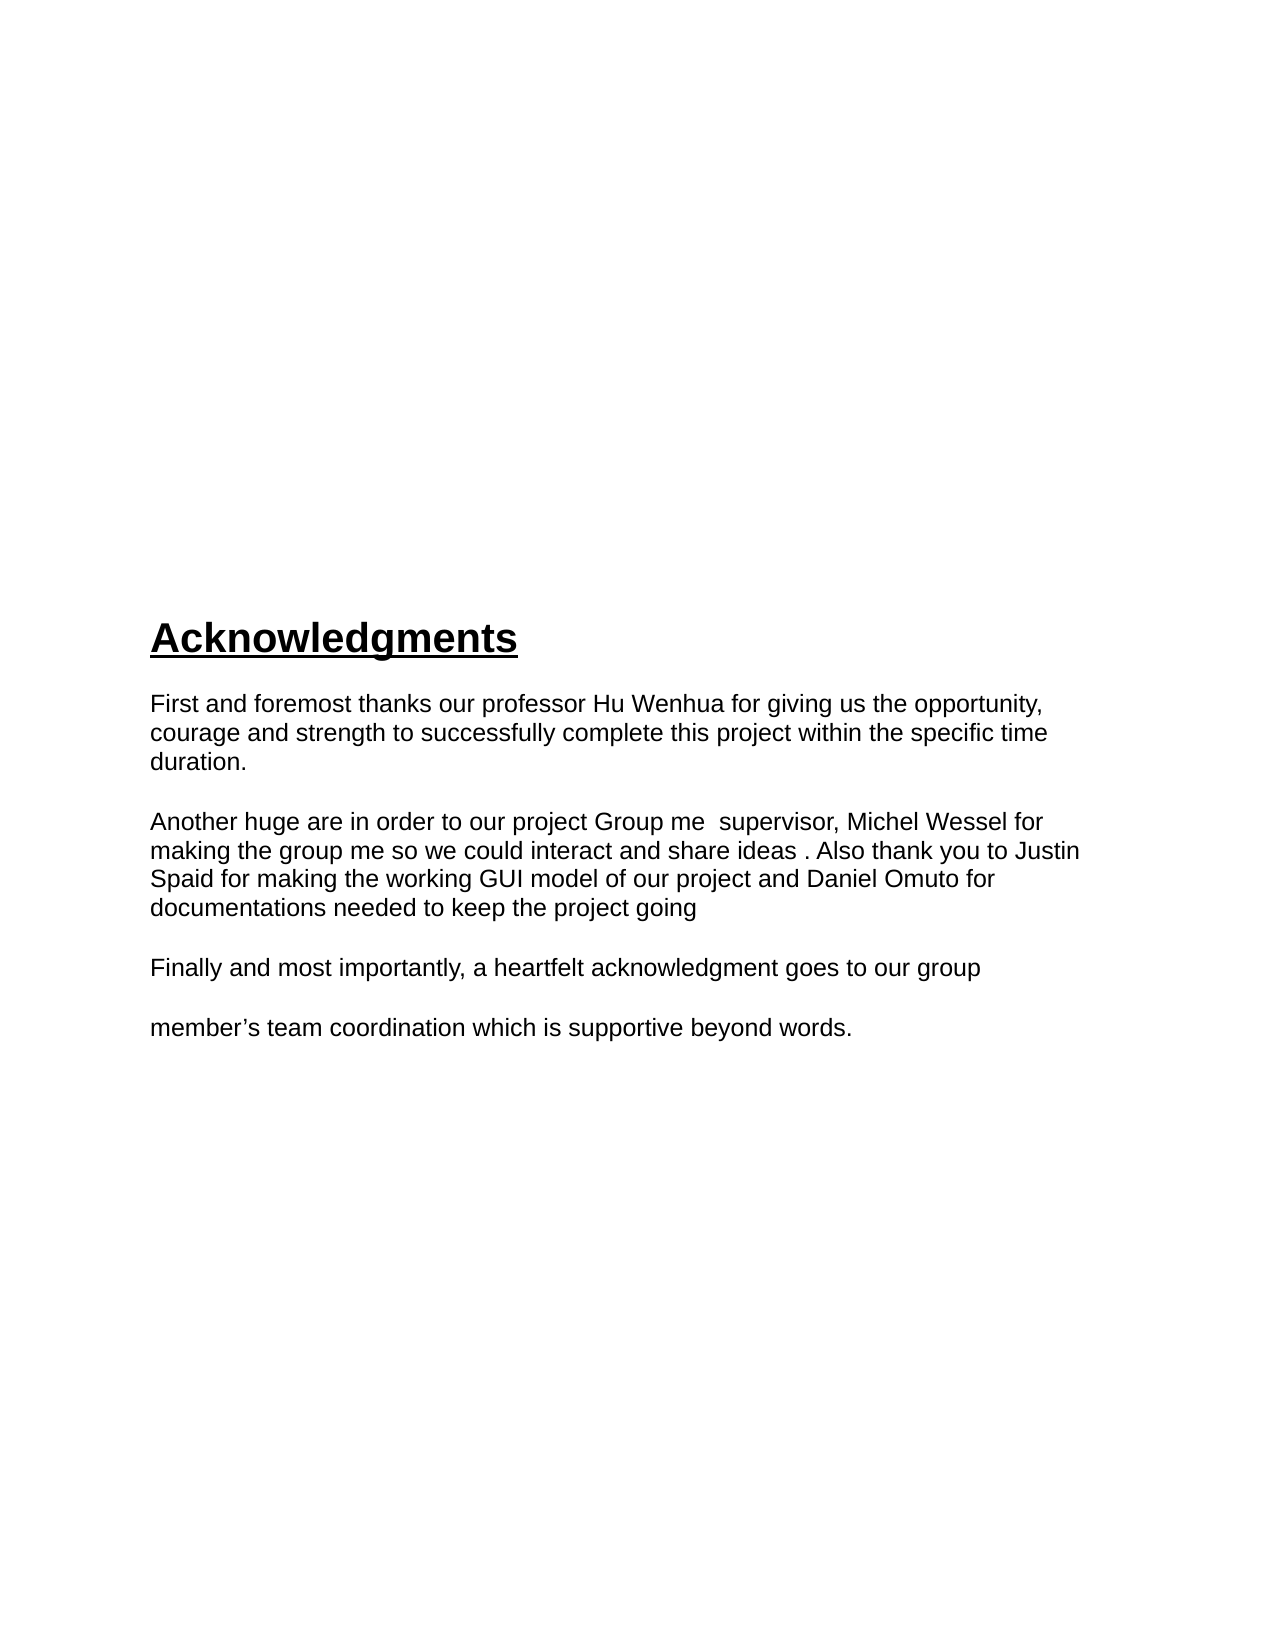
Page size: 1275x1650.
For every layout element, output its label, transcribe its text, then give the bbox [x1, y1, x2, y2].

text First and foremost thanks our professor Hu Wenhua for giving us the opportunity, courage and strength to successfully complete this project within the specific time duration. [150, 690, 1125, 776]
text member’s team coordination which is supportive beyond words. [150, 1014, 1125, 1042]
text Acknowledgments [390, 630, 1125, 659]
text Finally and most importantly, a heartfelt acknowledgment goes to our group [150, 954, 1125, 982]
text Another huge are in order to our project Group me supervisor, Michel Wessel for making the group me so we could interact and share ideas . Also thank you to Justin Spaid for making the working GUI model of our project and Daniel Omuto for documentations needed to keep the project going [150, 807, 1125, 922]
text Acknowledgments [150, 630, 387, 655]
